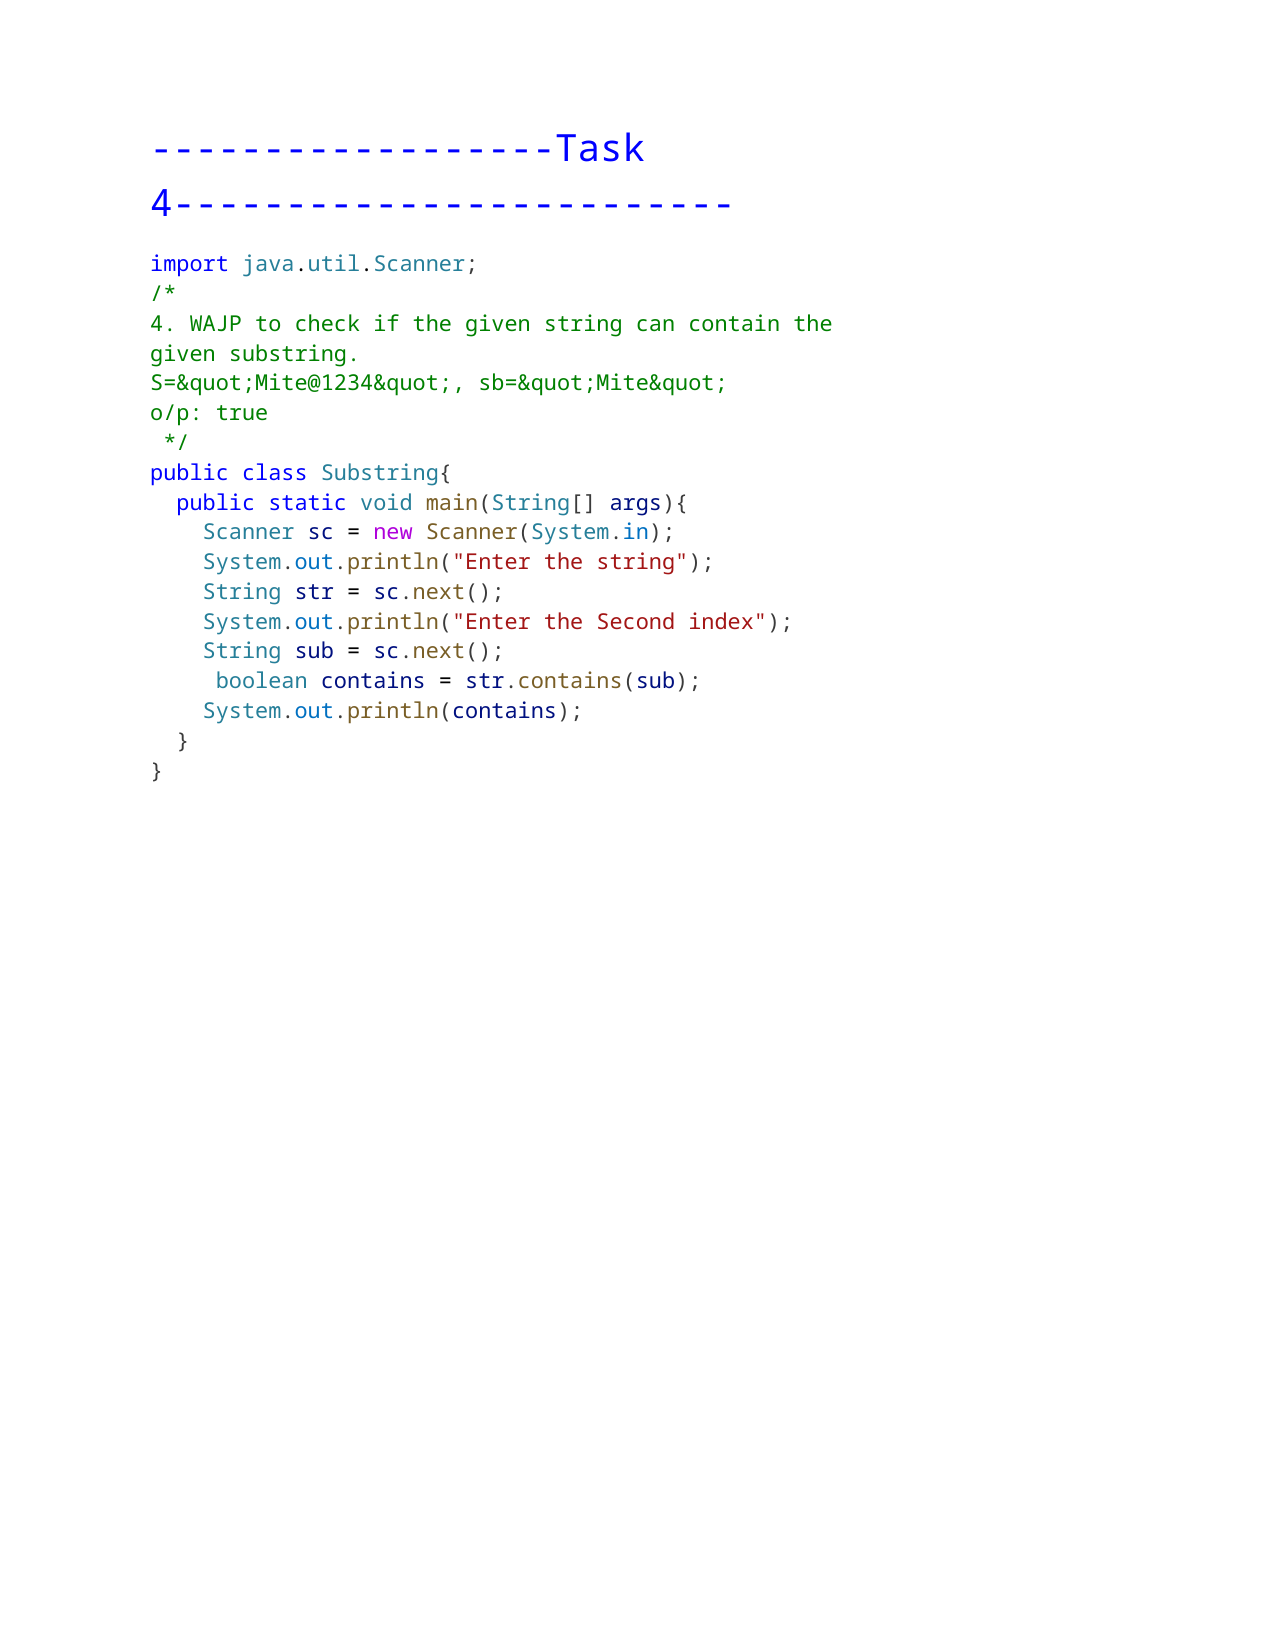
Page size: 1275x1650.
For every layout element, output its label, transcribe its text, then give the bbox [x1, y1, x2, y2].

text } [150, 754, 1167, 784]
text String str = sc.next(); [150, 576, 1167, 606]
text public static void main(String[] args){ [150, 486, 1167, 516]
text import java.util.Scanner; [150, 248, 1167, 278]
text public class Substring{ [150, 457, 1167, 486]
text Scanner sc = new Scanner(System.in); [150, 516, 1167, 546]
text 4. WAJP to check if the given string can contain the [150, 308, 1167, 337]
text /* [150, 278, 1167, 308]
text ------------------Task 4------------------------- [150, 121, 1167, 227]
text S=&quot;Mite@1234&quot;, sb=&quot;Mite&quot; [150, 367, 1167, 397]
text o/p: true [150, 397, 1167, 427]
text */ [150, 427, 1167, 457]
text System.out.println(contains); [150, 695, 1167, 725]
text String sub = sc.next(); [150, 635, 1167, 665]
text System.out.println("Enter the string"); [150, 546, 1167, 576]
text } [150, 725, 1167, 754]
text boolean contains = str.contains(sub); [150, 665, 1167, 695]
text given substring. [150, 337, 1167, 367]
text System.out.println("Enter the Second index"); [150, 606, 1167, 635]
